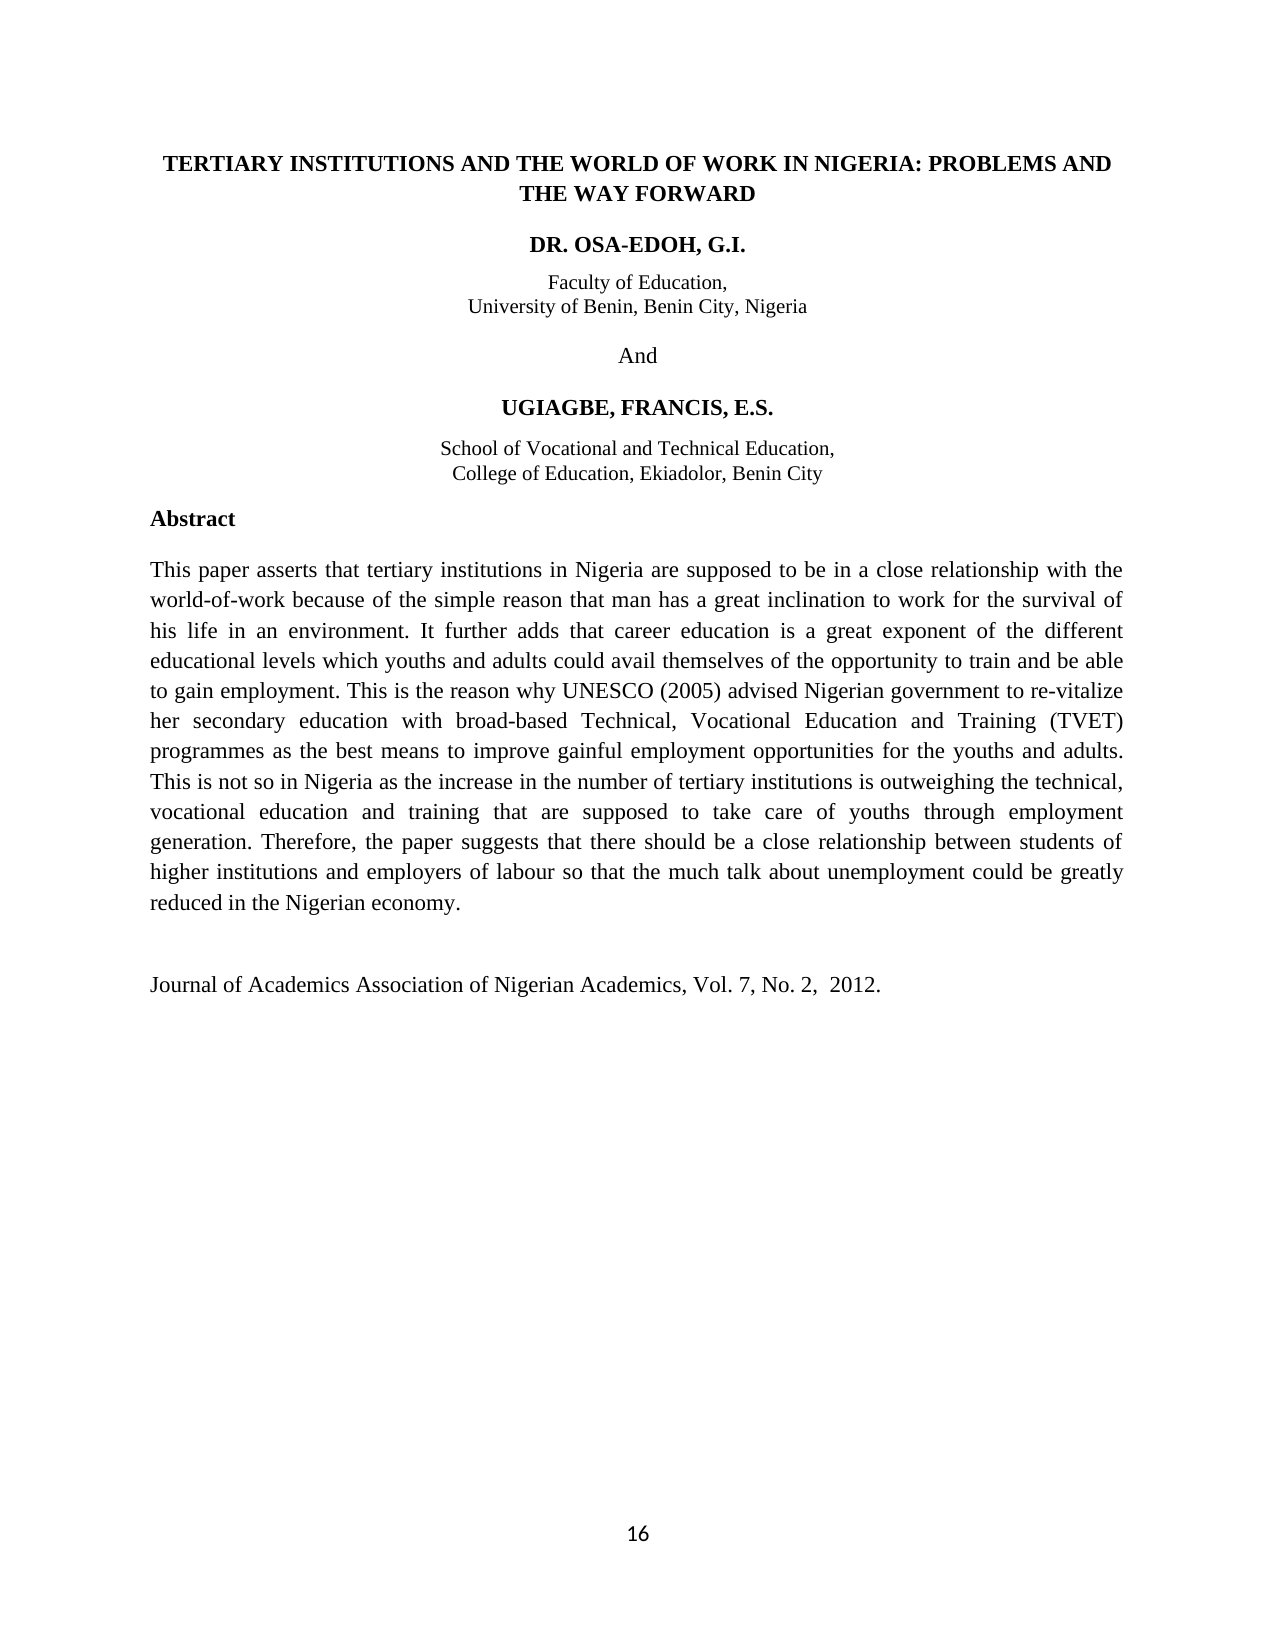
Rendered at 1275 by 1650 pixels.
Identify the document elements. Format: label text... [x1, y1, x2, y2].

text TERTIARY INSTITUTIONS AND THE WORLD OF WORK IN NIGERIA: PROBLEMS AND THE WAY FORWARD [150, 150, 1125, 207]
text And [150, 343, 1125, 369]
text This paper asserts that tertiary institutions in Nigeria are supposed to be in a close relationship with the world-of-work because of the simple reason that man has a great inclination to work for the survival of his life in an environment. It further adds that career education is a great exponent of the different educational levels which youths and adults could avail themselves of the opportunity to train and be able to gain employment. This is the reason why UNESCO (2005) advised Nigerian government to re-vitalize her secondary education with broad-based Technical, Vocational Education and Training (TVET) programmes as the best means to improve gainful employment opportunities for the youths and adults. This is not so in Nigeria as the increase in the number of tertiary institutions is outweighing the technical, vocational education and training that are supposed to take care of youths through employment generation. Therefore, the paper suggests that there should be a close relationship between students of higher institutions and employers of labour so that the much talk about unemployment could be greatly reduced in the Nigerian economy. [150, 556, 1125, 915]
text College of Education, Ekiadolor, Benin City [150, 460, 1125, 484]
text UGIAGBE, FRANCIS, E.S. [150, 394, 1125, 420]
text School of Vocational and Technical Education, [150, 436, 1125, 460]
text Abstract [150, 505, 1125, 532]
text University of Benin, Benin City, Nigeria [150, 294, 1125, 318]
text Faculty of Education, [150, 270, 1125, 294]
text Journal of Academics Association of Nigerian Academics, Vol. 7, No. 2, 2012. [150, 971, 1125, 998]
text DR. OSA-EDOH, G.I. [150, 231, 1125, 258]
